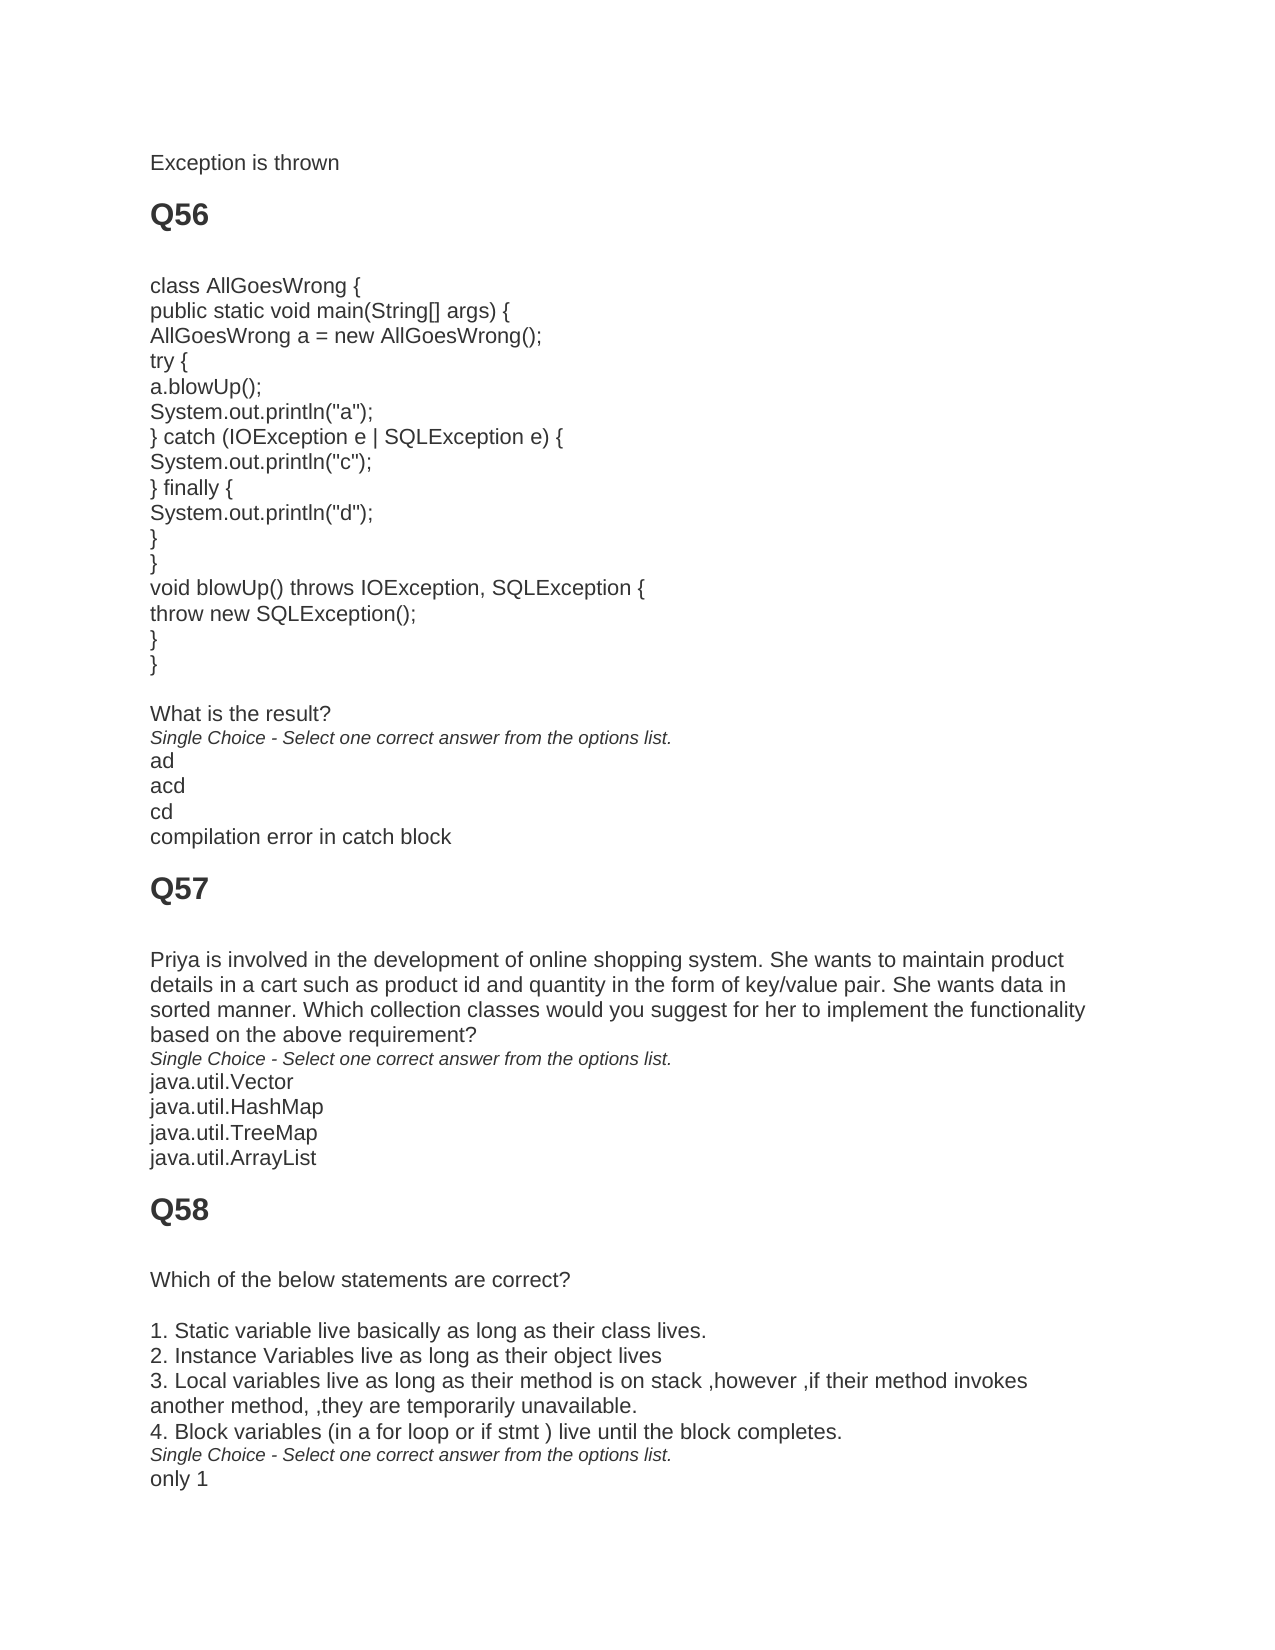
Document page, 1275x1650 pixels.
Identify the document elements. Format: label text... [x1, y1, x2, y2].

text class AllGoesWrong { public static void main(String[] args) { AllGoesWrong a = new AllGoesWrong(); try { a.blowUp(); System.out.println("a"); } catch (IOException e | SQLException e) { System.out.println("c"); } finally { System.out.println("d"); } } void blowUp() throws IOException, SQLException { throw new SQLException(); } } What is the result? [150, 273, 1125, 727]
text java.util.ArrayList [150, 1144, 1125, 1170]
text acd [150, 773, 1125, 798]
text Q56 [150, 196, 1125, 232]
text cd [150, 798, 1125, 824]
text Q58 [150, 1191, 1125, 1227]
text Priya is involved in the development of online shopping system. She wants to maintain product details in a cart such as product id and quantity in the form of key/value pair. She wants data in sorted manner. Which collection classes would you suggest for her to implement the functionality based on the above requirement? [150, 947, 1125, 1047]
text Single Choice - Select one correct answer from the options list. [150, 727, 1125, 748]
text only 1 [150, 1465, 1125, 1491]
text Single Choice - Select one correct answer from the options list. [150, 1444, 1125, 1465]
text java.util.HashMap [150, 1094, 1125, 1119]
text Exception is thrown [150, 150, 1125, 175]
text Which of the below statements are correct? 1. Static variable live basically as long as their class lives. 2. Instance Variables live as long as their object lives 3. Local variables live as long as their method is on stack ,however ,if their method invokes another method, ,they are temporarily unavailable. 4. Block variables (in a for loop or if stmt ) live until the block completes. [150, 1267, 1125, 1444]
text java.util.TreeMap [150, 1119, 1125, 1144]
text compilation error in catch block [150, 824, 1125, 849]
text ad [150, 748, 1125, 773]
text java.util.Vector [150, 1069, 1125, 1094]
text Q57 [150, 870, 1125, 906]
text Single Choice - Select one correct answer from the options list. [150, 1047, 1125, 1069]
